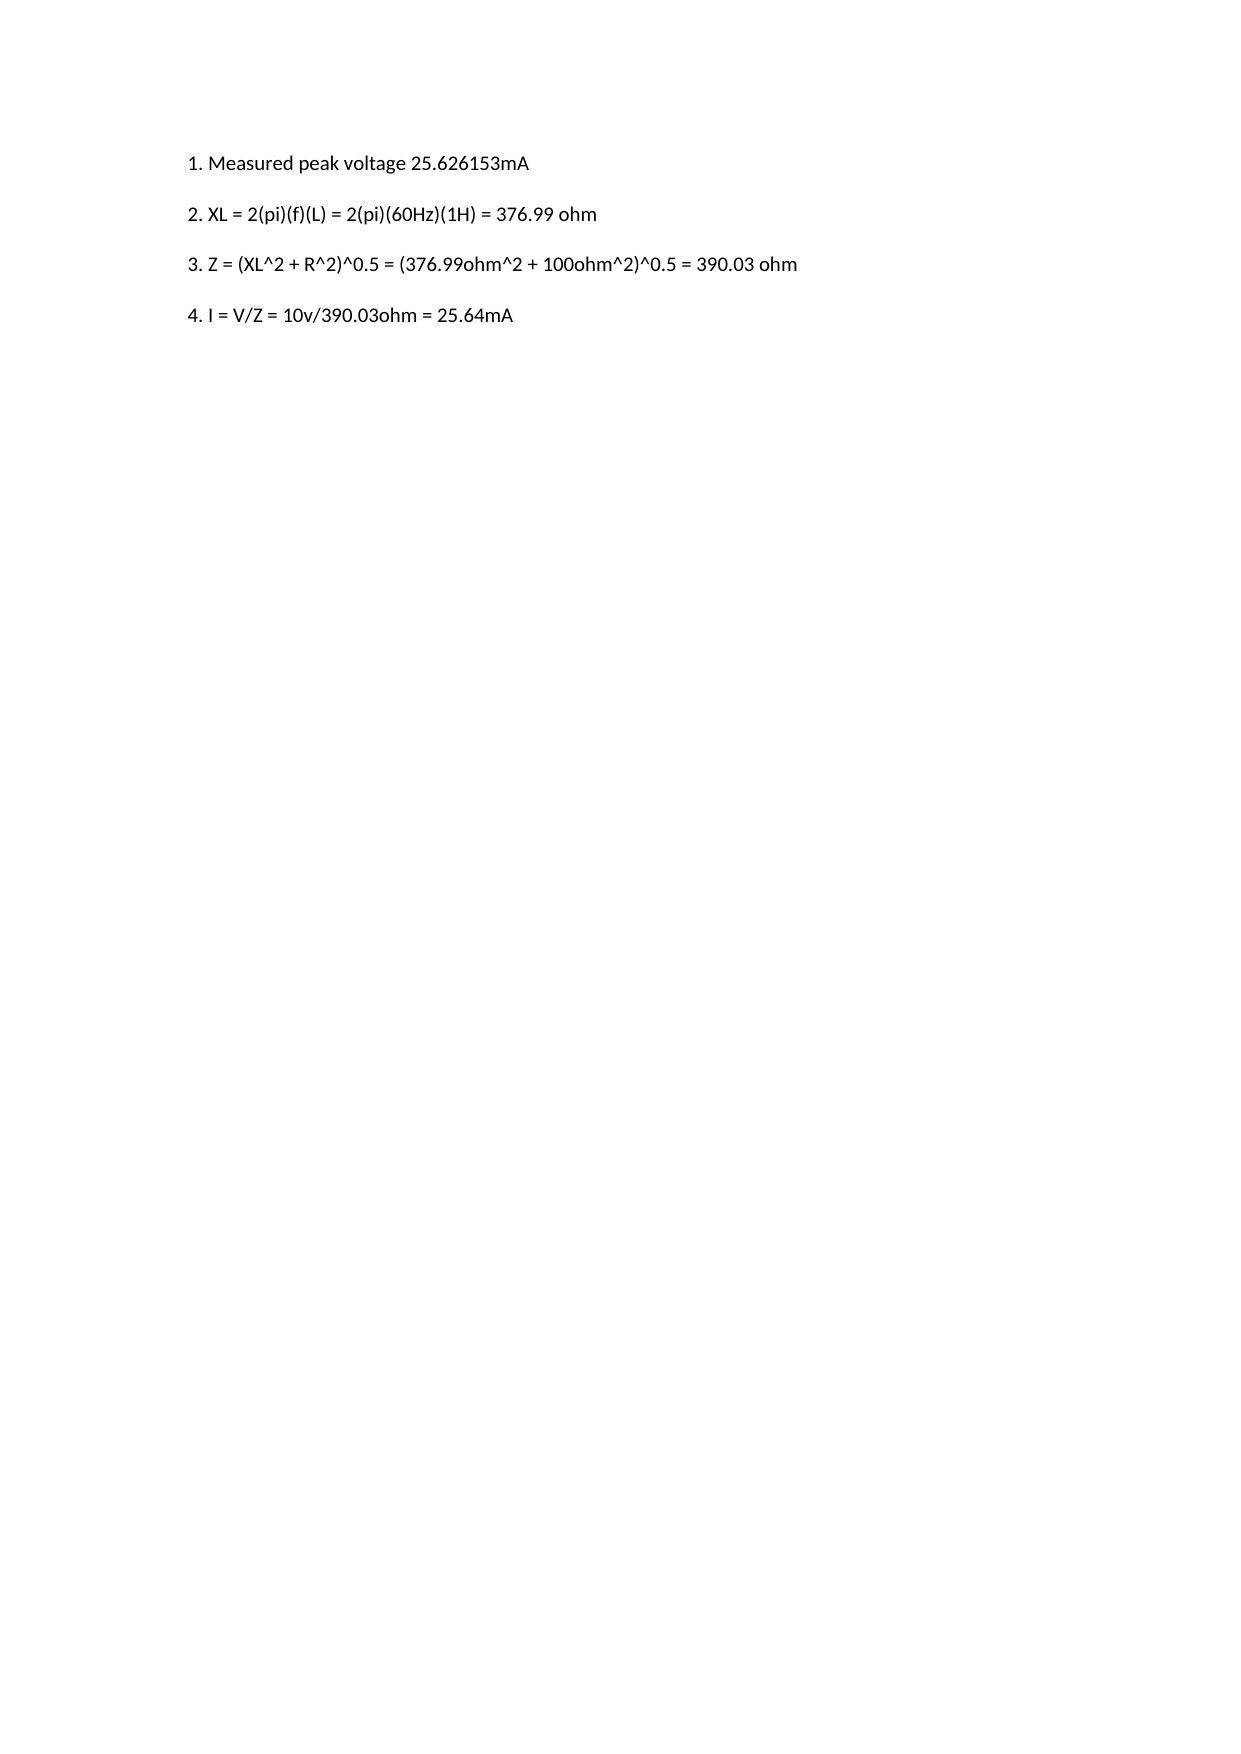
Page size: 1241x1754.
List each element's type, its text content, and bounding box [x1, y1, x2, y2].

list 4. I = V/Z = 10v/390.03ohm = 25.64mA [187, 302, 1053, 328]
text 1. Measured peak voltage 25.626153mA [187, 150, 1053, 175]
text 2. XL = 2(pi)(f)(L) = 2(pi)(60Hz)(1H) = 376.99 ohm [187, 201, 1053, 226]
list 3. Z = (XL^2 + R^2)^0.5 = (376.99ohm^2 + 100ohm^2)^0.5 = 390.03 ohm [187, 252, 1053, 277]
